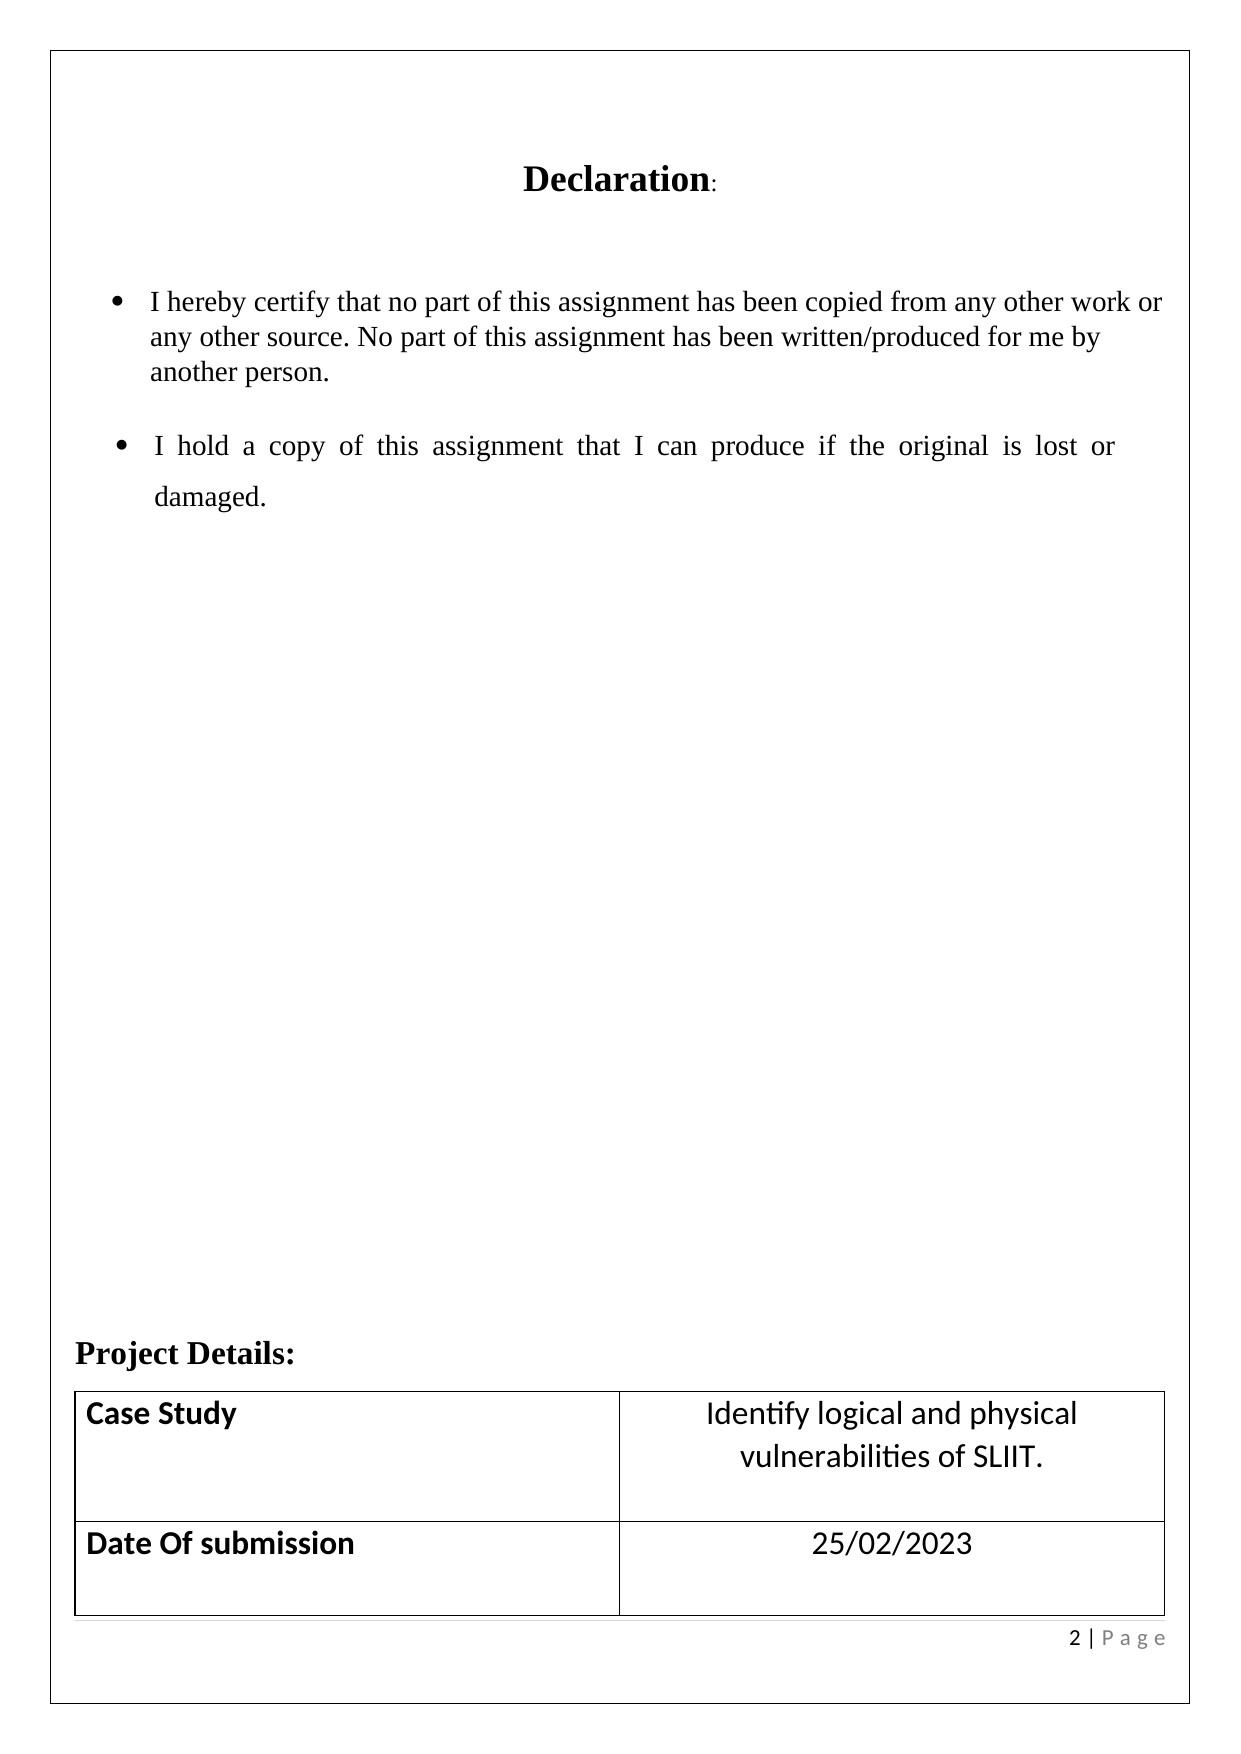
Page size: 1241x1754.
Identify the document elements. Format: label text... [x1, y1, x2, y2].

table_header Case Study [76, 1392, 619, 1521]
text Declaration: [75, 156, 1165, 199]
table_cell 25/02/2023 [620, 1522, 1164, 1615]
table_header Identify logical and physical vulnerabilities of SLIIT. [620, 1392, 1164, 1521]
table_cell Date Of submission [76, 1522, 619, 1615]
list I hold a copy of this assignment that I can produce if the original is lost or damaged. [117, 428, 1117, 512]
text Project Details: [75, 1333, 1165, 1372]
list I hereby certify that no part of this assignment has been copied from any other work or any other source. No part of this assignment has been written/produced for me by another person. [112, 284, 1165, 388]
